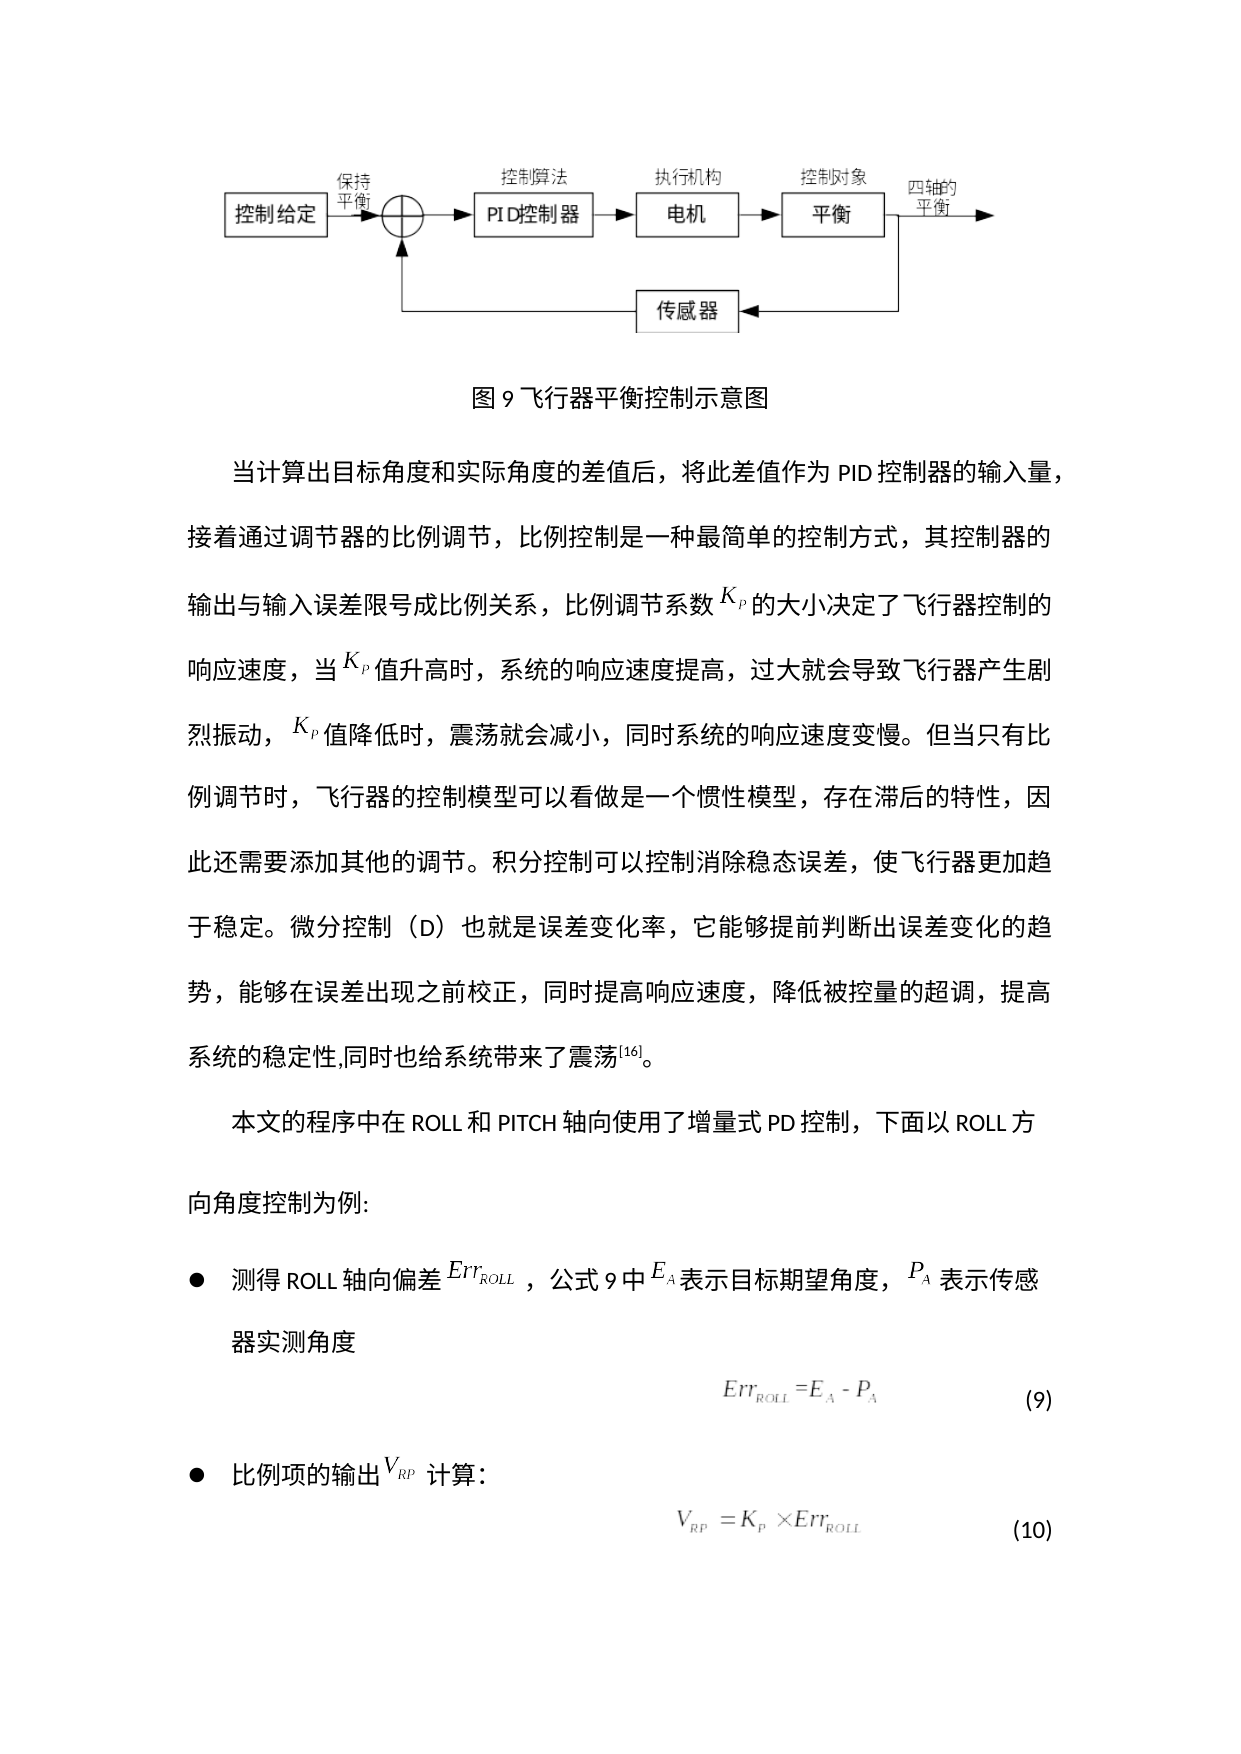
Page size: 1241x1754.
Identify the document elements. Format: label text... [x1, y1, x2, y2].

list 测得ROLL轴向偏差 ，公式9中表示目标期望角度， 表示传感器实测角度 [187, 1243, 1053, 1373]
text 本文的程序中在ROLL和PITCH轴向使用了增量式PD控制，下面以ROLL方向角度控制为例: [187, 1088, 1053, 1234]
list (9) [231, 1373, 1053, 1438]
text 图9 飞行器平衡控制示意图 [187, 364, 1053, 429]
list (10) [231, 1503, 1053, 1568]
list 比例项的输出 计算： [187, 1438, 1053, 1503]
text 当计算出目标角度和实际角度的差值后，将此差值作为PID控制器的输入量，接着通过调节器的比例调节，比例控制是一种最简单的控制方式，其控制器的输出与输入误差限号成比例关系，比例调节系数的大小决定了飞行器控制的响应速度，当值升高时，系统的响应速度提高，过大就会导致飞行器产生剧烈振动，值降低时，震荡就会减小，同时系统的响应速度变慢。但当只有比例调节时，飞行器的控制模型可以看做是一个惯性模型，存在滞后的特性，因此还需要添加其他的调节。积分控制可以控制消除稳态误差，使飞行器更加趋于稳定。微分控制（D）也就是误差变化率，它能够提前判断出误差变化的趋势，能够在误差出现之前校正，同时提高响应速度，降低被控量的超调，提高系统的稳定性,同时也给系统带来了震荡[16]。 [187, 438, 1053, 1088]
